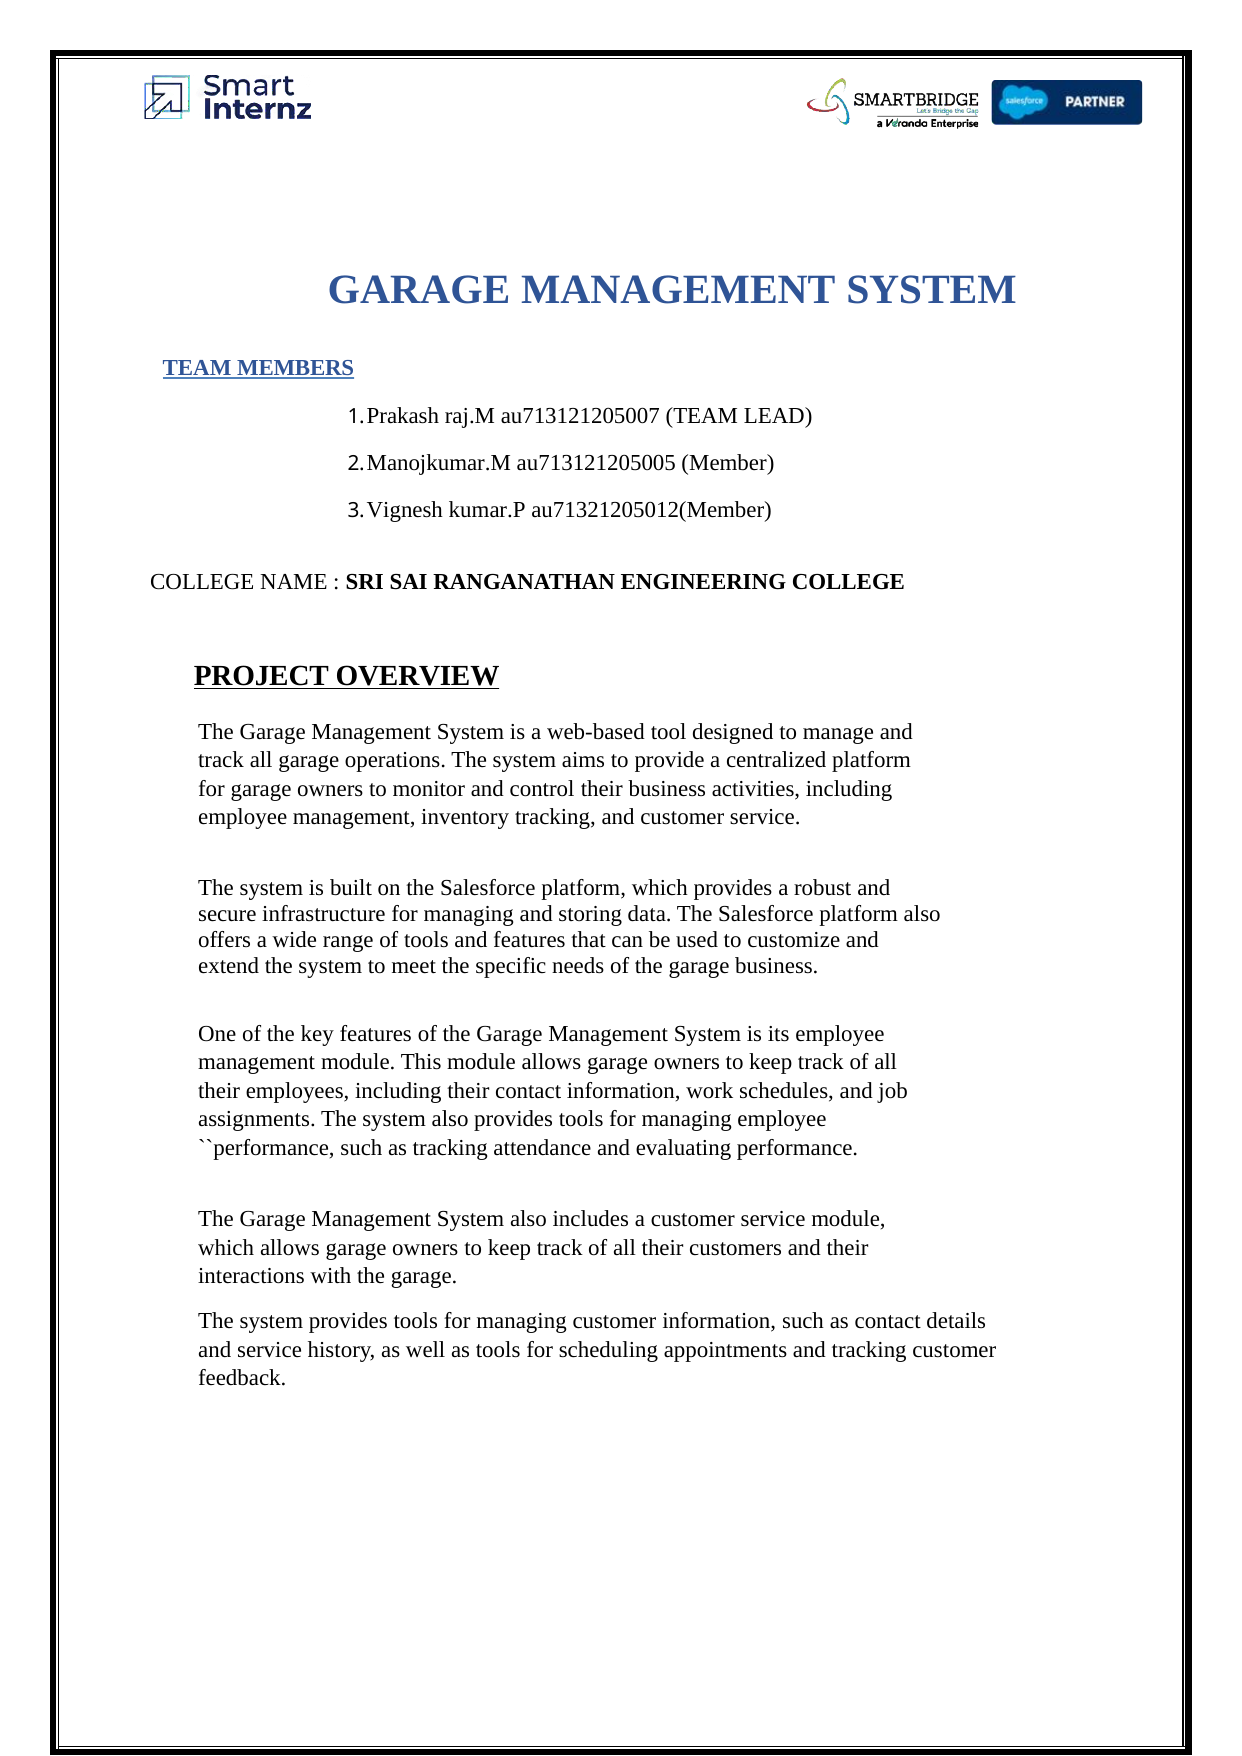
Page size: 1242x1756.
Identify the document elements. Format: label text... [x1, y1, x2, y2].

picture [806, 78, 979, 129]
list Vignesh kumar.P au71321205012(Member) [347, 495, 1092, 523]
text The system is built on the Salesforce platform, which provides a robust and secure infrastructure for managing and storing data. The Salesforce platform also offers a wide range of tools and features that can be used to customize and extend the system to meet the specific needs of the garage business. [198, 875, 944, 978]
text COLLEGE NAME : SRI SAI RANGANATHAN ENGINEERING COLLEGE [150, 568, 1092, 594]
text The Garage Management System also includes a customer service module, which allows garage owners to keep track of all their customers and their interactions with the garage. [198, 1205, 944, 1288]
text The Garage Management System is a web-based tool designed to manage and track all garage operations. The system aims to provide a centralized platform for garage owners to monitor and control their business activities, including employee management, inventory tracking, and customer service. [198, 718, 944, 830]
list Prakash raj.M au713121205007 (TEAM LEAD) [347, 402, 1092, 430]
text The system provides tools for managing customer information, such as contact details and service history, as well as tools for scheduling appointments and tracking customer feedback. [198, 1307, 1022, 1390]
picture [991, 80, 1143, 125]
text One of the key features of the Garage Management System is its employee management module. This module allows garage owners to keep track of all their employees, including their contact information, work schedules, and job assignments. The system also provides tools for managing employee ``performance, such as tracking attendance and evaluating performance. [198, 1020, 944, 1160]
subtitle PROJECT OVERVIEW [194, 658, 1092, 692]
text TEAM MEMBERS [162, 354, 1092, 381]
picture [144, 75, 311, 119]
list Manojkumar.M au713121205005 (Member) [347, 448, 1092, 477]
title GARAGE MANAGEMENT SYSTEM [327, 264, 1092, 312]
